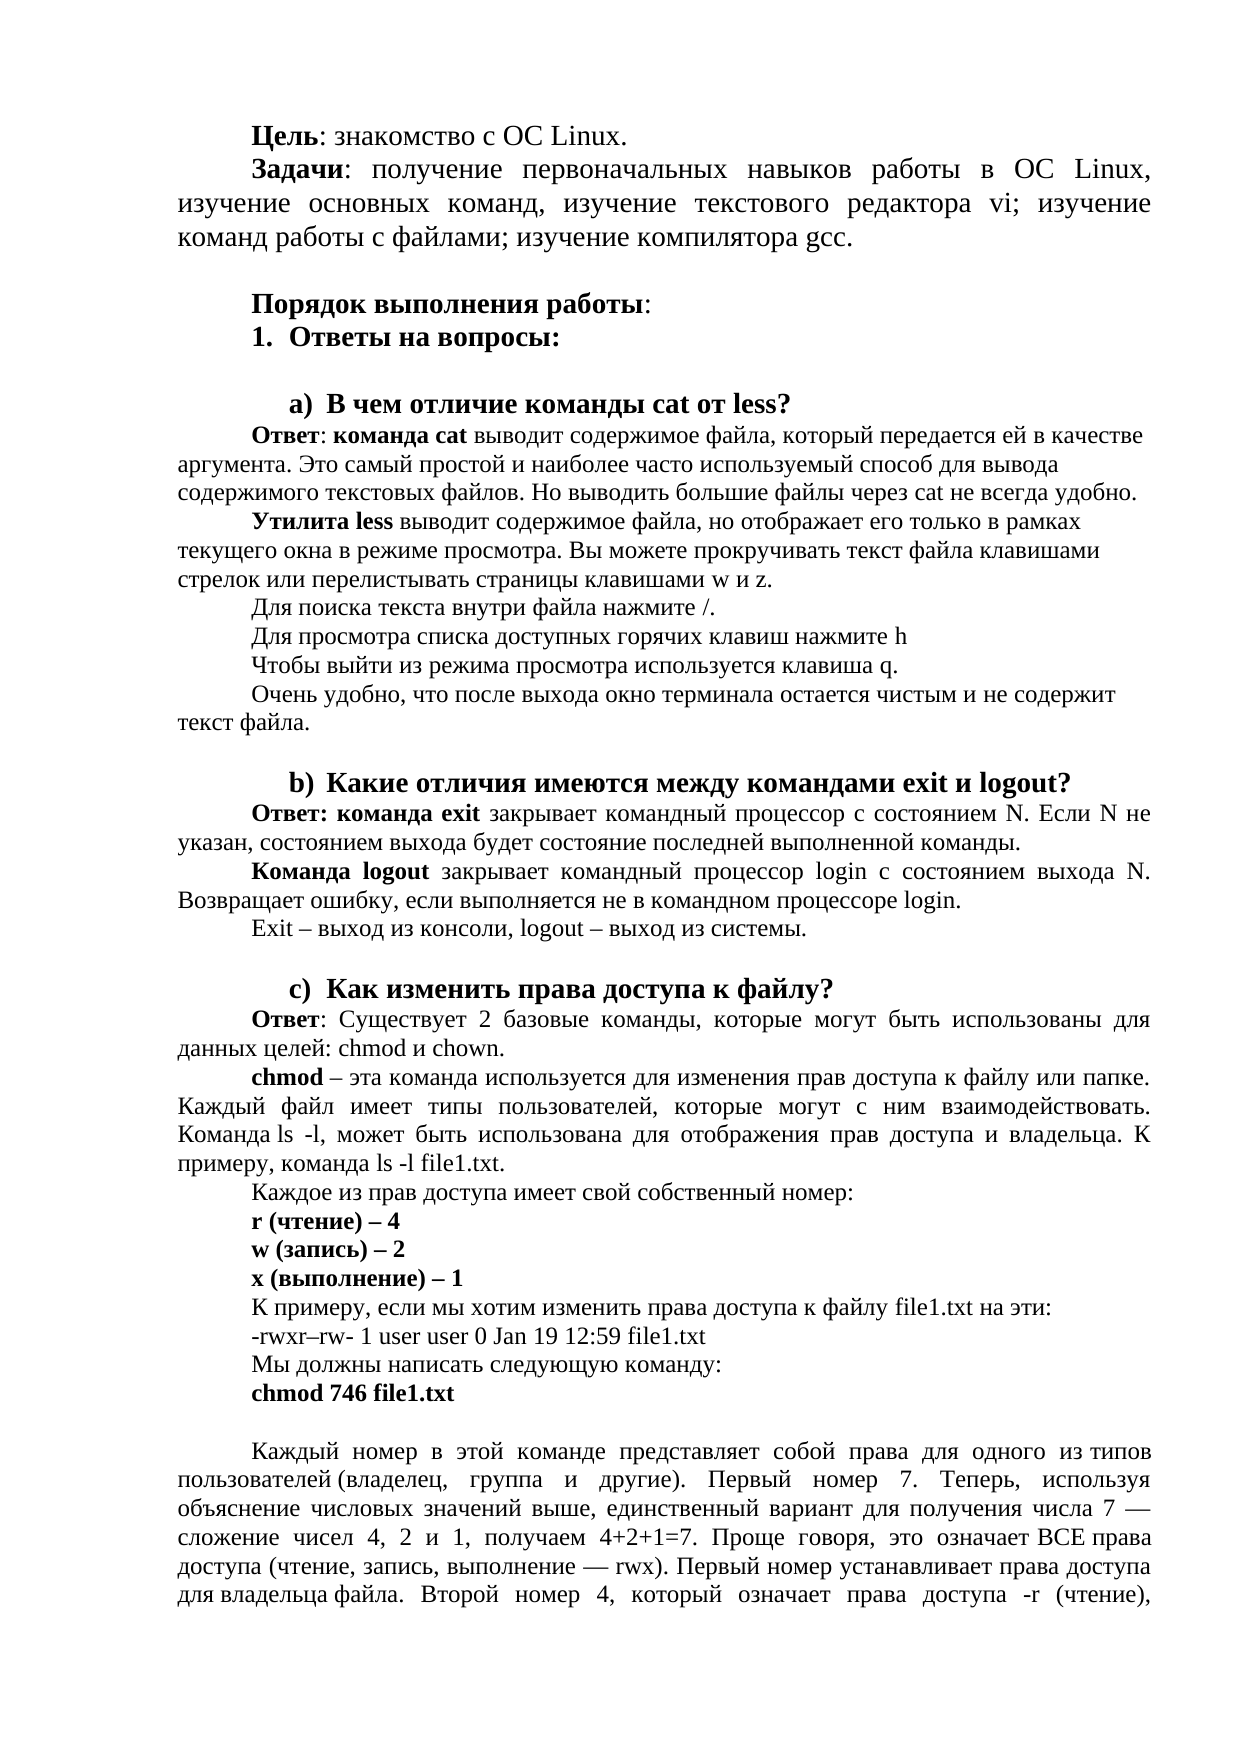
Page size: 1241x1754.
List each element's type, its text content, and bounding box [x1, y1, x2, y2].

list Ответы на вопросы: [251, 319, 1152, 353]
text Задачи: получение первоначальных навыков работы в ОС Linux, изучение основных команд, изучение текстового редактора vi; изучение команд работы с файлами; изучение компилятора gcc. [177, 152, 1152, 252]
text Exit – выход из консоли, logout – выход из системы. [177, 913, 1152, 942]
text r (чтение) – 4 [177, 1206, 1152, 1234]
text Утилита less выводит содержимое файла, но отображает его только в рамках текущего окна в режиме просмотра. Вы можете прокручивать текст файла клавишами стрелок или перелистывать страницы клавишами w и z. [177, 506, 1152, 592]
text Для просмотра списка доступных горячих клавиш нажмите h [177, 621, 1152, 650]
text Цель: знакомство с ОС Linux. [177, 118, 1152, 152]
text chmod – эта команда используется для изменения прав доступа к файлу или папке. Каждый файл имеет типы пользователей, которые могут с ним взаимодействовать. Команда ls -l, может быть использована для отображения прав доступа и владельца. К примеру, команда ls -l file1.txt. [177, 1062, 1152, 1177]
text -rwxr–rw- 1 user user 0 Jan 19 12:59 file1.txt [177, 1321, 1152, 1349]
text Каждое из прав доступа имеет свой собственный номер: [177, 1177, 1152, 1206]
text chmod 746 file1.txt [177, 1378, 1152, 1407]
text Ответ: команда exit закрывает командный процессор с состоянием N. Если N не указан, состоянием выхода будет состояние последней выполненной команды. [177, 798, 1152, 856]
list В чем отличие команды cat от less? [288, 386, 1152, 420]
text Очень удобно, что после выхода окно терминала остается чистым и не содержит текст файла. [177, 679, 1152, 736]
text Ответ: команда cat выводит содержимое файла, который передается ей в качестве аргумента. Это самый простой и наиболее часто используемый способ для вывода содержимого текстовых файлов. Но выводить большие файлы через cat не всегда удобно. [177, 420, 1152, 506]
text Порядок выполнения работы: [177, 286, 1152, 319]
text w (запись) – 2 [177, 1234, 1152, 1263]
list Как изменить права доступа к файлу? [288, 971, 1152, 1004]
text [177, 1436, 1152, 1608]
list Какие отличия имеются между командами exit и logout? [288, 765, 1152, 798]
text Мы должны написать следующую команду: [177, 1349, 1152, 1378]
text Команда logout закрывает командный процессор login с состоянием выхода N. Возвращает ошибку, если выполняется не в командном процессоре login. [177, 856, 1152, 913]
text x (выполнение) – 1 [177, 1263, 1152, 1292]
text Для поиска текста внутри файла нажмите /. [177, 592, 1152, 621]
text Ответ: Существует 2 базовые команды, которые могут быть использованы для данных целей: chmod и chown. [177, 1004, 1152, 1062]
text К примеру, если мы хотим изменить права доступа к файлу file1.txt на эти: [177, 1292, 1152, 1321]
text Чтобы выйти из режима просмотра используется клавиша q. [177, 650, 1152, 679]
